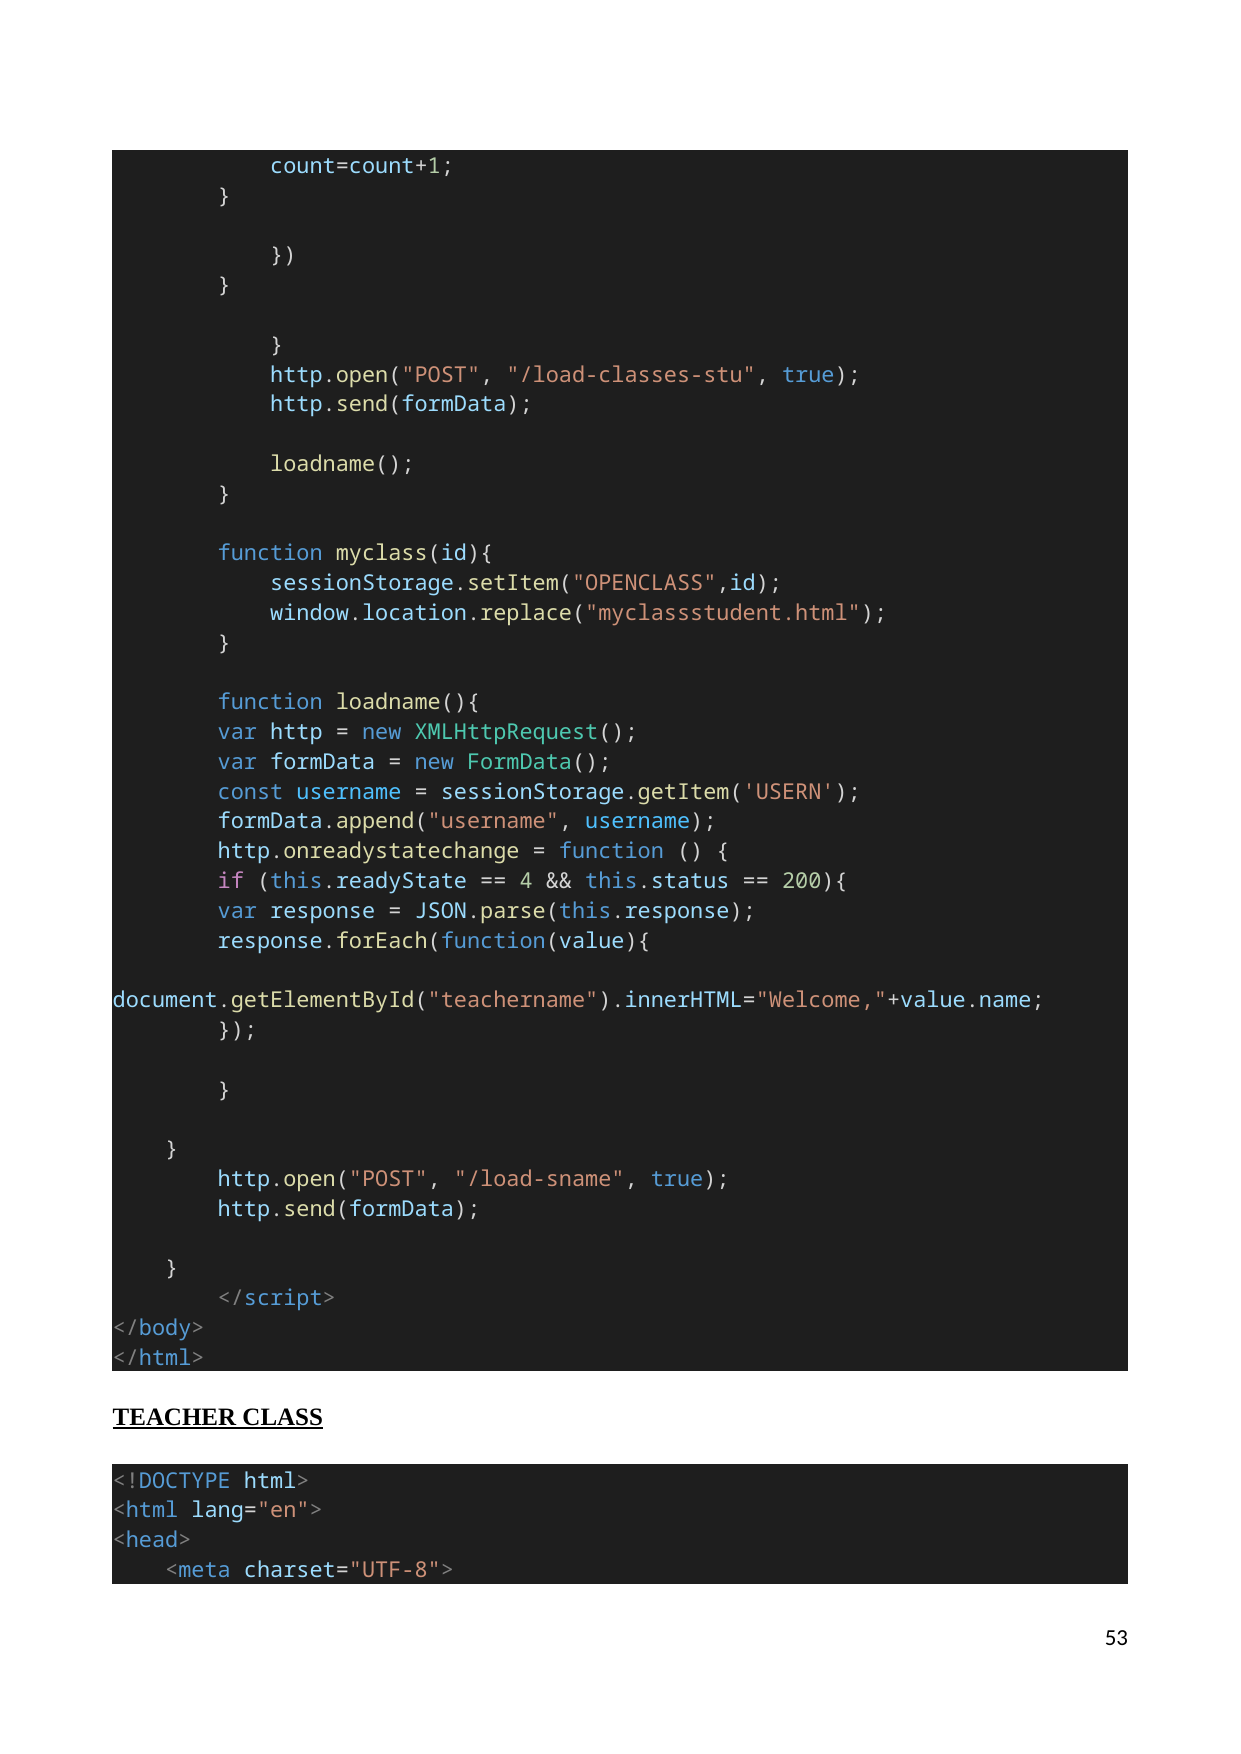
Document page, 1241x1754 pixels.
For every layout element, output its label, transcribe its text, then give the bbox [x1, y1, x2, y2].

text count=count+1; [112, 150, 1128, 180]
text response.forEach(function(value){ [112, 924, 1128, 954]
text </html> [112, 1342, 1128, 1371]
text } [112, 1133, 1128, 1163]
text } [112, 1252, 1128, 1282]
text var http = new XMLHttpRequest(); [112, 716, 1128, 746]
text var response = JSON.parse(this.response); [112, 895, 1128, 924]
text document.getElementById("teachername").innerHTML="Welcome,"+value.name; [112, 954, 1128, 1014]
text } [112, 329, 1128, 358]
text </script> [112, 1282, 1128, 1312]
text sessionStorage.setItem("OPENCLASS",id); [112, 567, 1128, 597]
text window.location.replace("myclassstudent.html"); [112, 597, 1128, 627]
text http.onreadystatechange = function () { [112, 835, 1128, 865]
text }); [112, 1014, 1128, 1044]
text loadname(); [112, 448, 1128, 478]
text } [112, 1073, 1128, 1103]
text http.send(formData); [112, 1193, 1128, 1222]
text if (this.readyState == 4 && this.status == 200){ [112, 865, 1128, 895]
text <meta charset="UTF-8"> [112, 1554, 1128, 1584]
text <html lang="en"> [112, 1494, 1128, 1524]
text formData.append("username", username); [112, 805, 1128, 835]
text TEACHER CLASS [112, 1402, 1128, 1431]
text function myclass(id){ [112, 537, 1128, 567]
text }) [112, 239, 1128, 269]
text </body> [112, 1312, 1128, 1342]
text http.open("POST", "/load-classes-stu", true); [112, 358, 1128, 388]
text http.open("POST", "/load-sname", true); [112, 1163, 1128, 1193]
text } [112, 627, 1128, 656]
text <head> [112, 1524, 1128, 1554]
text function loadname(){ [112, 686, 1128, 716]
text } [112, 180, 1128, 209]
text http.send(formData); [112, 388, 1128, 418]
text } [112, 478, 1128, 507]
text const username = sessionStorage.getItem('USERN'); [112, 776, 1128, 805]
text } [112, 269, 1128, 299]
text var formData = new FormData(); [112, 746, 1128, 776]
text <!DOCTYPE html> [112, 1464, 1128, 1494]
